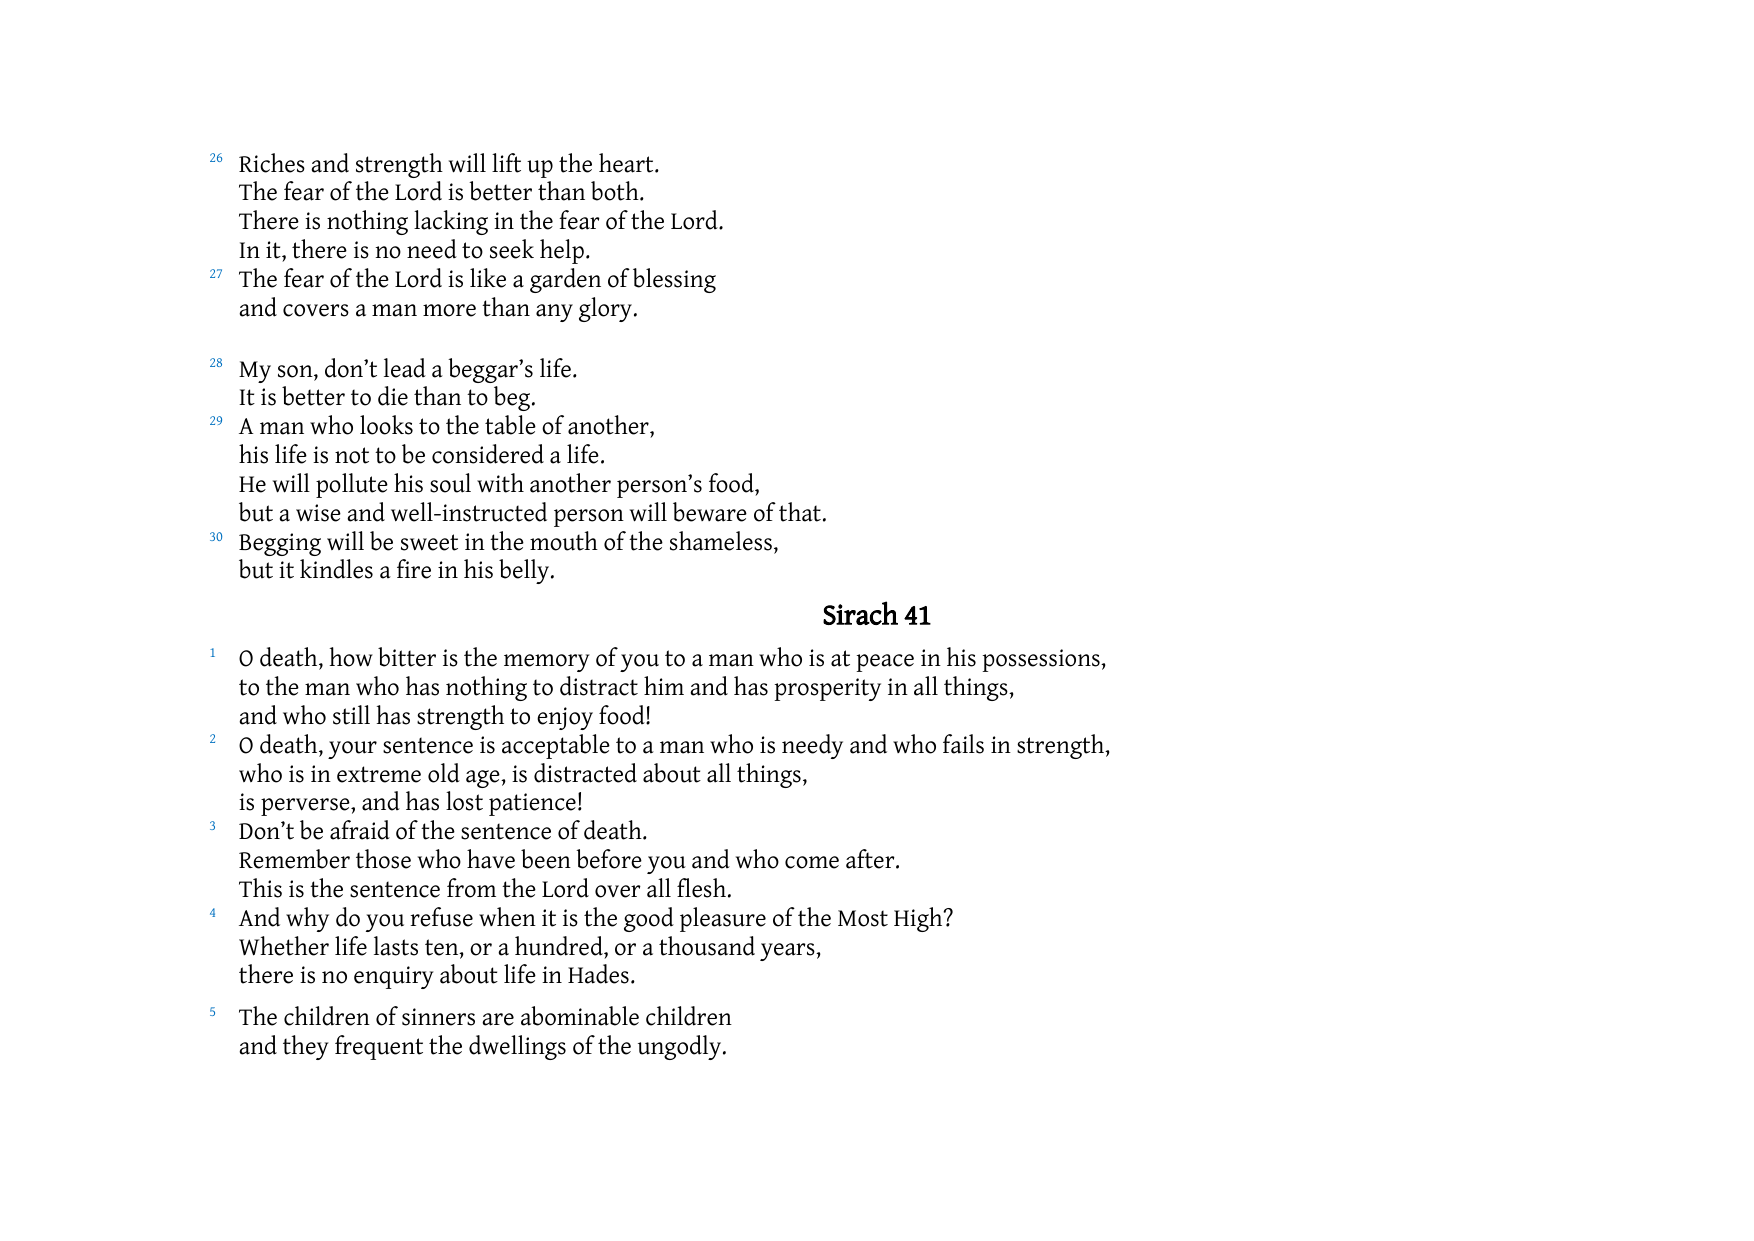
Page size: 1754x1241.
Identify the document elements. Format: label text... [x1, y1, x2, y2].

text 27 The fear of the Lord is like a garden of blessing and covers a man more than any glory. [209, 265, 1545, 323]
text 29 A man who looks to the table of another, his life is not to be considered a life. He will pollute his soul with another person’s food, but a wise and well-instructed person will beware of that. [209, 413, 1545, 528]
text 4 And why do you refuse when it is the good pleasure of the Most High? Whether life lasts ten, or a hundred, or a thousand years, there is no enquiry about life in Hades. [209, 904, 1545, 991]
text Sirach 41 [150, 598, 1604, 632]
text 26 Riches and strength will lift up the heart. The fear of the Lord is better than both. There is nothing lacking in the fear of the Lord. In it, there is no need to seek help. [209, 150, 1545, 265]
text 2 O death, your sentence is acceptable to a man who is needy and who fails in strength, who is in extreme old age, is distracted about all things, is perverse, and has lost patience! [209, 731, 1545, 818]
text 5 The children of sinners are abominable children and they frequent the dwellings of the ungodly. [209, 1003, 1545, 1061]
text 30 Begging will be sweet in the mouth of the shameless, but it kindles a fire in his belly. [209, 528, 1545, 586]
text 3 Don’t be afraid of the sentence of death. Remember those who have been before you and who come after. This is the sentence from the Lord over all flesh. [209, 818, 1545, 904]
text 1 O death, how bitter is the memory of you to a man who is at peace in his possessions, to the man who has nothing to distract him and has prosperity in all things, and who still has strength to enjoy food! [209, 644, 1545, 731]
text 28 My son, don’t lead a beggar’s life. It is better to die than to beg. [209, 355, 1545, 413]
